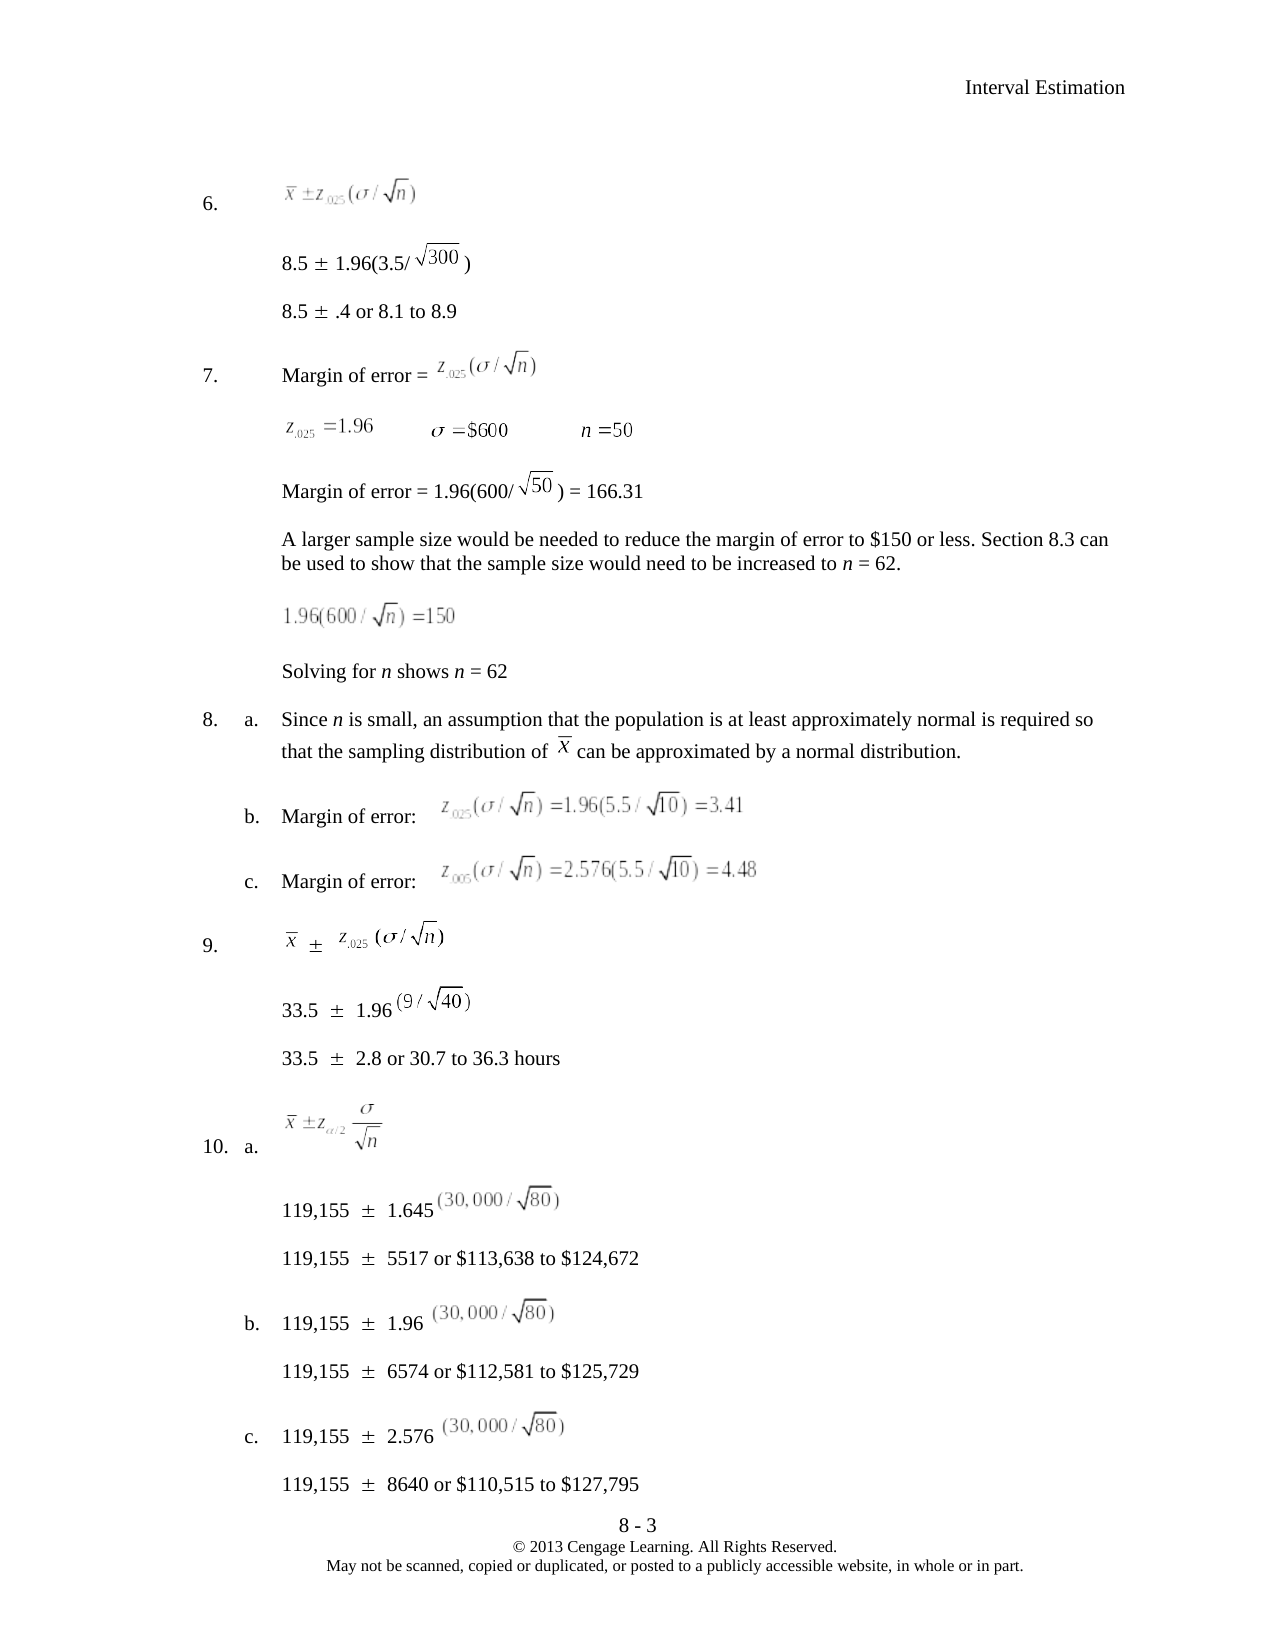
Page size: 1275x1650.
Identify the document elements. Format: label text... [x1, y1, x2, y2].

text A larger sample size would be needed to reduce the margin of error to $150 or less. Section 8.3 can be used to show that the sample size would need to be increased to n = 62. [202, 527, 1125, 575]
text Margin of error = 1.96(600/) = 166.31 [202, 467, 1125, 503]
text 119,155  8640 or $110,515 to $127,795 [202, 1472, 1125, 1496]
text 9.  [202, 917, 1125, 957]
text Solving for n shows n = 62 [202, 659, 1125, 683]
text 7. Margin of error = [202, 347, 1125, 387]
text 10. a. [202, 1094, 1125, 1158]
text 119,155  6574 or $112,581 to $125,729 [202, 1359, 1125, 1383]
text b. Margin of error: [202, 787, 1125, 828]
text c. Margin of error: [202, 852, 1125, 893]
text b. 119,155  1.96 [202, 1294, 1125, 1335]
text 33.5  1.96 [202, 981, 1125, 1022]
text c. 119,155  2.576 [202, 1407, 1125, 1448]
text 8.5  .4 or 8.1 to 8.9 [202, 299, 1125, 323]
text 8.5  1.96(3.5/) [202, 239, 1125, 274]
text 6. [202, 174, 1125, 215]
text 119,155  1.645 [202, 1182, 1125, 1222]
text 119,155  5517 or $113,638 to $124,672 [202, 1246, 1125, 1270]
text 8. a. Since n is small, an assumption that the population is at least approximately normal is required so that the sampling distribution of can be approximated by a normal distribution. [202, 707, 1125, 763]
text 33.5  2.8 or 30.7 to 36.3 hours [202, 1046, 1125, 1070]
